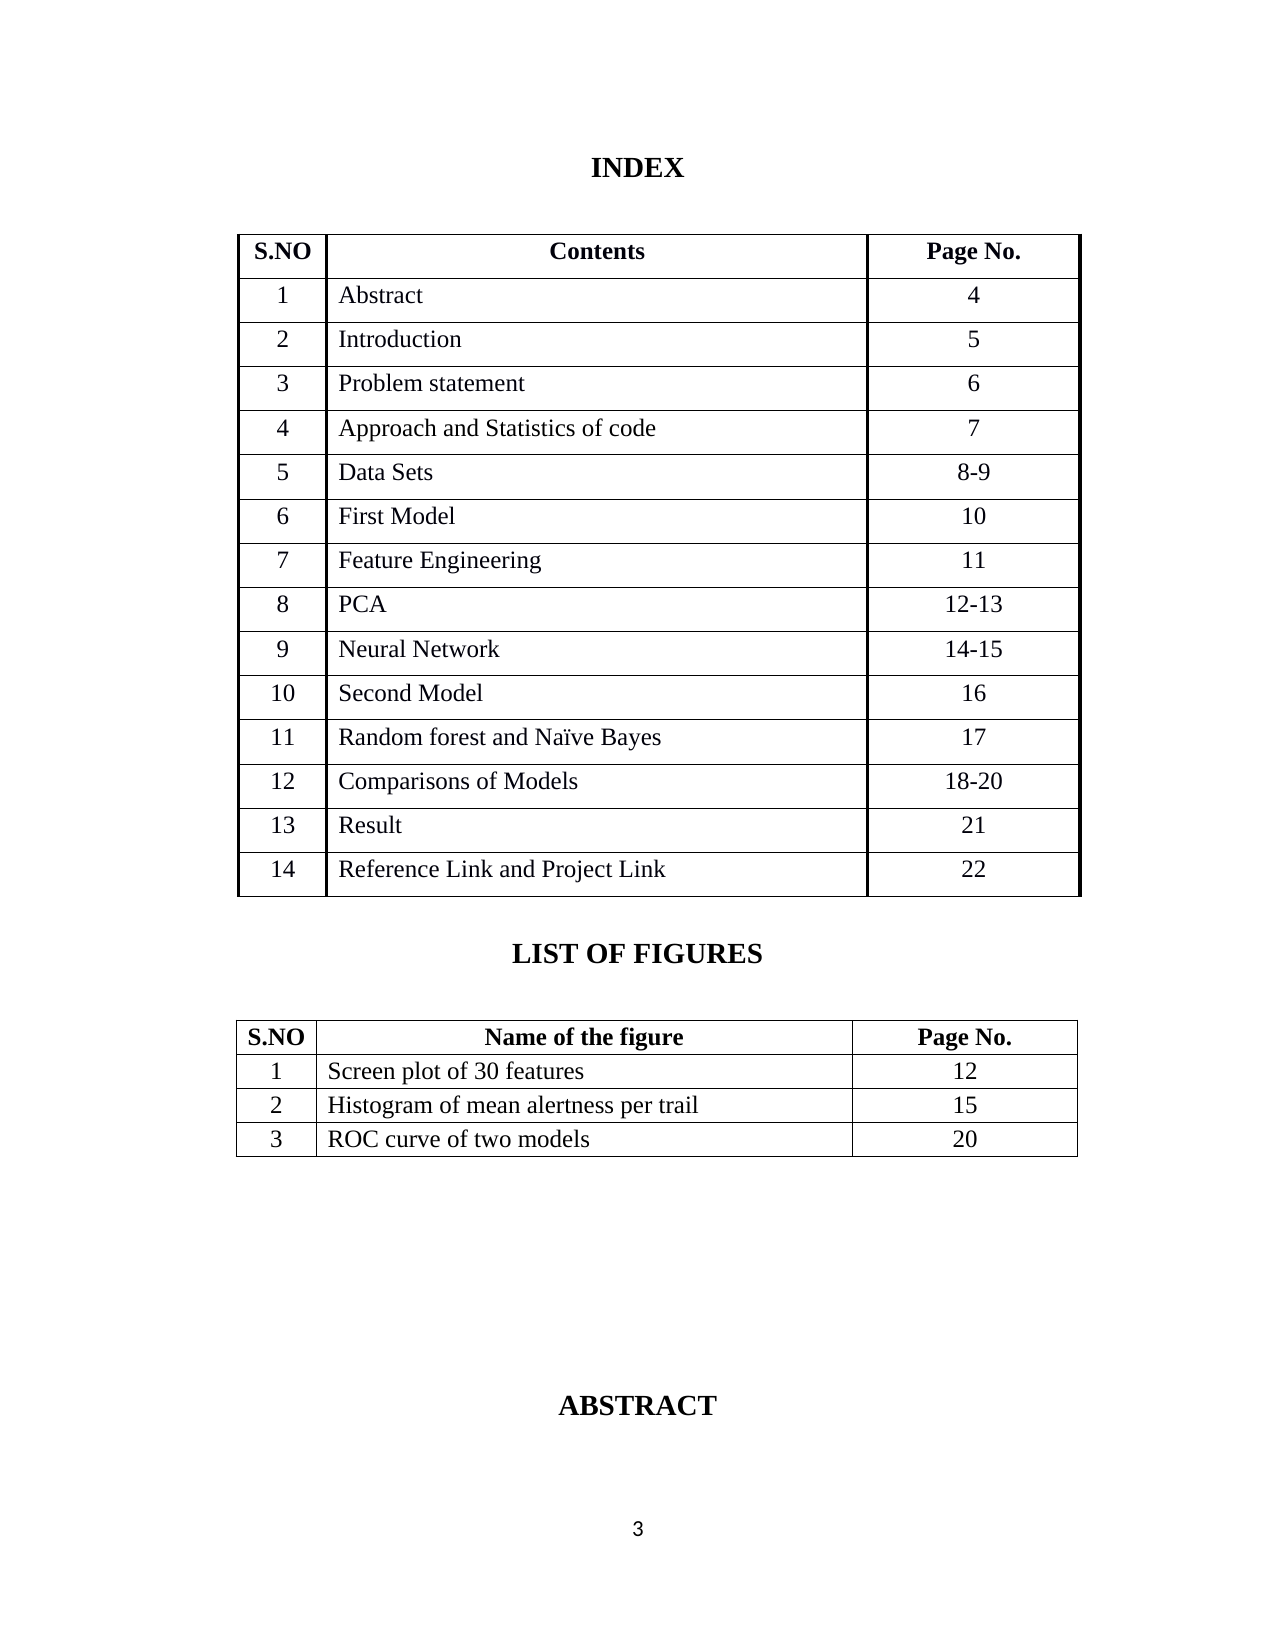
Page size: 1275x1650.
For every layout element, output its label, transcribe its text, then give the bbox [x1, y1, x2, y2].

table_cell Introduction [328, 323, 866, 366]
table_cell 3 [237, 1123, 316, 1156]
table_cell 12 [240, 765, 325, 808]
table_cell 7 [869, 411, 1078, 454]
table_header S.NO [237, 1021, 316, 1053]
table_cell 21 [869, 809, 1078, 852]
table_cell 20 [853, 1123, 1077, 1156]
table_cell Result [328, 809, 866, 852]
table_cell 8-9 [869, 455, 1078, 499]
table_cell Histogram of mean alertness per trail [317, 1089, 852, 1122]
table_cell 6 [869, 367, 1078, 410]
table_cell 6 [240, 500, 325, 543]
table_cell ROC curve of two models [317, 1123, 852, 1156]
table_header Name of the figure [317, 1021, 852, 1053]
subtitle ABSTRACT [125, 1388, 1150, 1422]
table_cell Comparisons of Models [328, 765, 866, 808]
table_cell 22 [869, 853, 1078, 896]
table_cell Feature Engineering [328, 544, 866, 587]
table_cell 9 [240, 632, 325, 675]
table_cell 8 [240, 588, 325, 631]
table_header Page No. [853, 1021, 1077, 1053]
table_cell 11 [869, 544, 1078, 587]
table_cell 4 [240, 411, 325, 454]
table_cell 7 [240, 544, 325, 587]
table_cell 18-20 [869, 765, 1078, 808]
subtitle LIST OF FIGURES [512, 937, 1188, 970]
table_cell PCA [328, 588, 866, 631]
table_cell 3 [240, 367, 325, 410]
table_cell 14 [240, 853, 325, 896]
table_cell Random forest and Naïve Bayes [328, 720, 866, 764]
table_cell Reference Link and Project Link [328, 853, 866, 896]
table_cell 2 [240, 323, 325, 366]
table_header Page No. [869, 235, 1078, 278]
subtitle INDEX [125, 150, 1150, 183]
table_cell Neural Network [328, 632, 866, 675]
table_cell Abstract [328, 279, 866, 322]
table_cell Approach and Statistics of code [328, 411, 866, 454]
table_cell 13 [240, 809, 325, 852]
table_cell Problem statement [328, 367, 866, 410]
table_header Contents [328, 235, 866, 278]
table_cell 1 [237, 1055, 316, 1087]
table_cell Second Model [328, 676, 866, 719]
table_cell 2 [237, 1089, 316, 1122]
table_cell 16 [869, 676, 1078, 719]
table_cell 10 [240, 676, 325, 719]
table_cell 11 [240, 720, 325, 764]
table_cell 12 [853, 1055, 1077, 1087]
table_header S.NO [240, 235, 325, 278]
table_cell 14-15 [869, 632, 1078, 675]
table_cell 12-13 [869, 588, 1078, 631]
table_cell 10 [869, 500, 1078, 543]
table_cell 5 [869, 323, 1078, 366]
table_cell 17 [869, 720, 1078, 764]
table_cell 5 [240, 455, 325, 499]
table_cell Data Sets [328, 455, 866, 499]
table_cell 4 [869, 279, 1078, 322]
table_cell First Model [328, 500, 866, 543]
table_cell 1 [240, 279, 325, 322]
table_cell 15 [853, 1089, 1077, 1122]
table_cell Screen plot of 30 features [317, 1055, 852, 1087]
